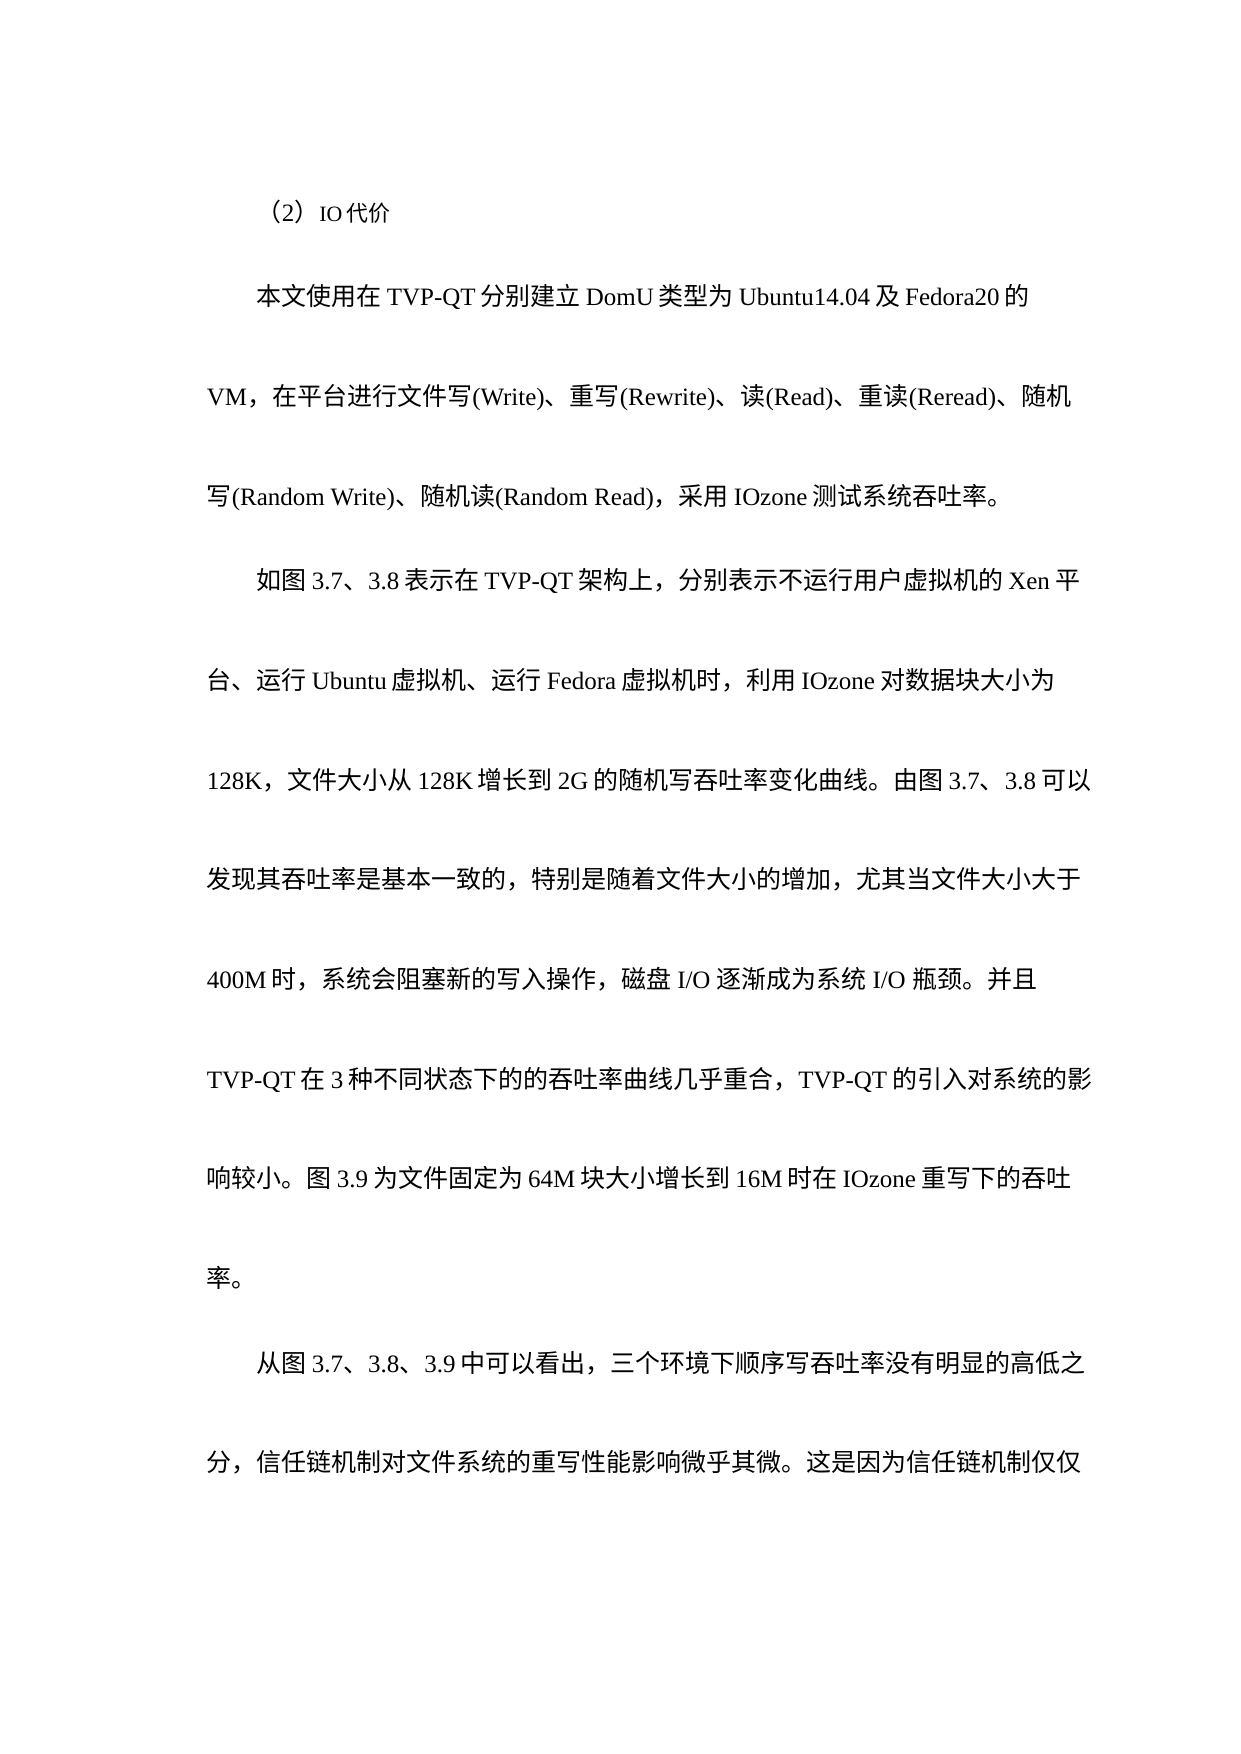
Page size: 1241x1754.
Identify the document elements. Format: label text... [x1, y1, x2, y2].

text 如图3.7、3.8表示在TVP-QT架构上，分别表示不运行用户虚拟机的Xen平台、运行Ubuntu虚拟机、运行Fedora虚拟机时，利用IOzone对数据块大小为128K，文件大小从128K增长到2G的随机写吞吐率变化曲线。由图3.7、3.8可以发现其吞吐率是基本一致的，特别是随着文件大小的增加，尤其当文件大小大于400M时，系统会阻塞新的写入操作，磁盘 I/O 逐渐成为系统 I/O 瓶颈。并且TVP-QT在3种不同状态下的的吞吐率曲线几乎重合，TVP-QT的引入对系统的影响较小。图3.9为文件固定为64M块大小增长到16M时在IOzone重写下的吞吐率。 [207, 546, 1093, 1310]
text （2）IO代价 [207, 177, 1093, 244]
text 本文使用在TVP-QT分别建立DomU类型为Ubuntu14.04及Fedora20的VM，在平台进行文件写(Write)、重写(Rewrite)、读(Read)、重读(Reread)、随机写(Random Write)、随机读(Random Read)，采用IOzone测试系统吞吐率。 [207, 262, 1093, 528]
